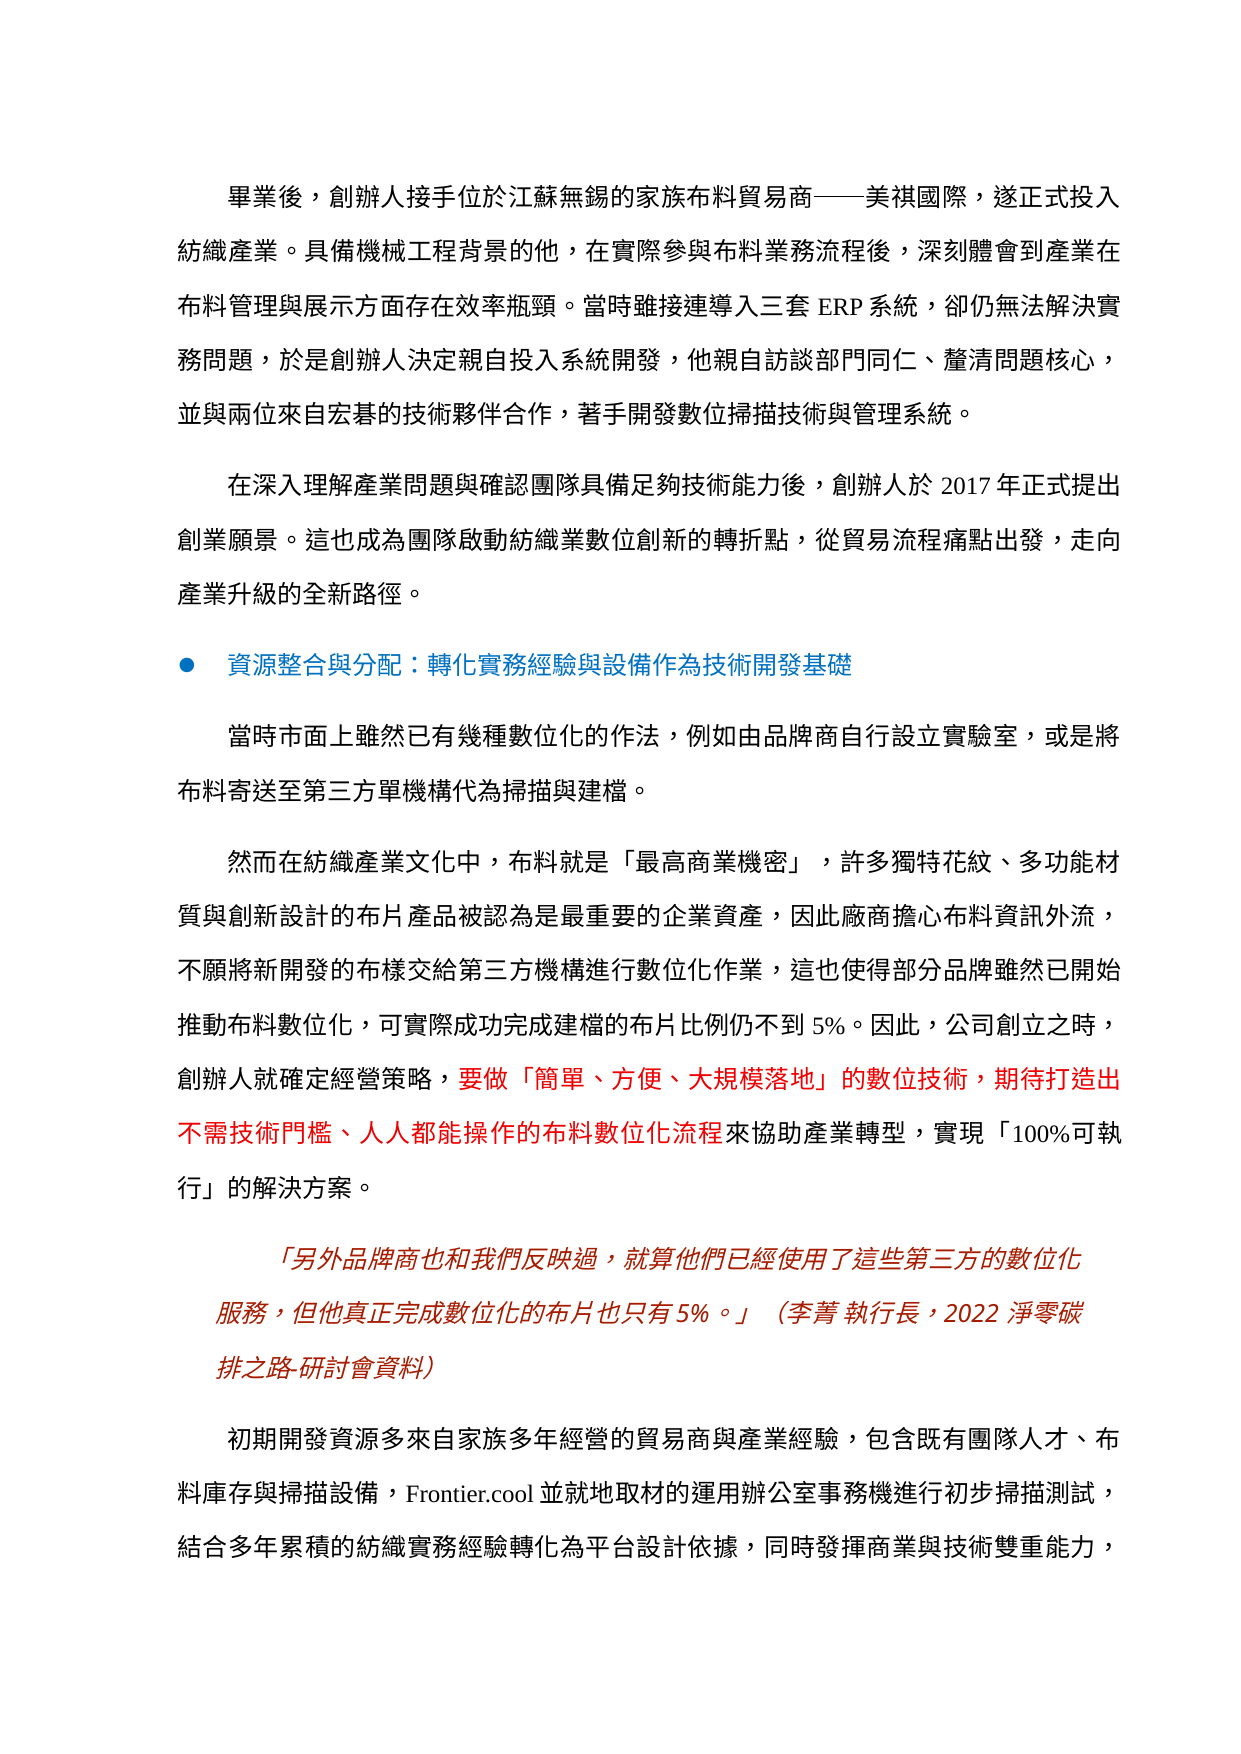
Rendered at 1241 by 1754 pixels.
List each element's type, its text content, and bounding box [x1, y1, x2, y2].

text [177, 1419, 1122, 1564]
text 資源整合與分配：轉化實務經驗與設備作為技術開發基礎 [177, 646, 1122, 682]
text 在深入理解產業問題與確認團隊具備足夠技術能力後，創辦人於2017年正式提出創業願景。這也成為團隊啟動紡織業數位創新的轉折點，從貿易流程痛點出發，走向產業升級的全新路徑。 [177, 466, 1122, 611]
text 當時市面上雖然已有幾種數位化的作法，例如由品牌商自行設立實驗室，或是將布料寄送至第三方單機構代為掃描與建檔。 [177, 717, 1122, 807]
text 畢業後，創辦人接手位於江蘇無錫的家族布料貿易商──美祺國際，遂正式投入紡織產業。具備機械工程背景的他，在實際參與布料業務流程後，深刻體會到產業在布料管理與展示方面存在效率瓶頸。當時雖接連導入三套ERP系統，卻仍無法解決實務問題，於是創辦人決定親自投入系統開發，他親自訪談部門同仁、釐清問題核心，並與兩位來自宏碁的技術夥伴合作，著手開發數位掃描技術與管理系統。 [177, 177, 1122, 431]
text 然而在紡織產業文化中，布料就是「最高商業機密」，許多獨特花紋、多功能材質與創新設計的布片產品被認為是最重要的企業資產，因此廠商擔心布料資訊外流，不願將新開發的布樣交給第三方機構進行數位化作業，這也使得部分品牌雖然已開始推動布料數位化，可實際成功完成建檔的布片比例仍不到5%。因此，公司創立之時，創辦人就確定經營策略，要做「簡單、方便、大規模落地」的數位技術，期待打造出不需技術門檻、人人都能操作的布料數位化流程來協助產業轉型，實現「100%可執行」的解決方案。 [177, 842, 1122, 1204]
text 「另外品牌商也和我們反映過，就算他們已經使用了這些第三方的數位化服務，但他真正完成數位化的布片也只有5%。」（李菁 執行長，2022 淨零碳排之路-研討會資料） [215, 1239, 1084, 1384]
